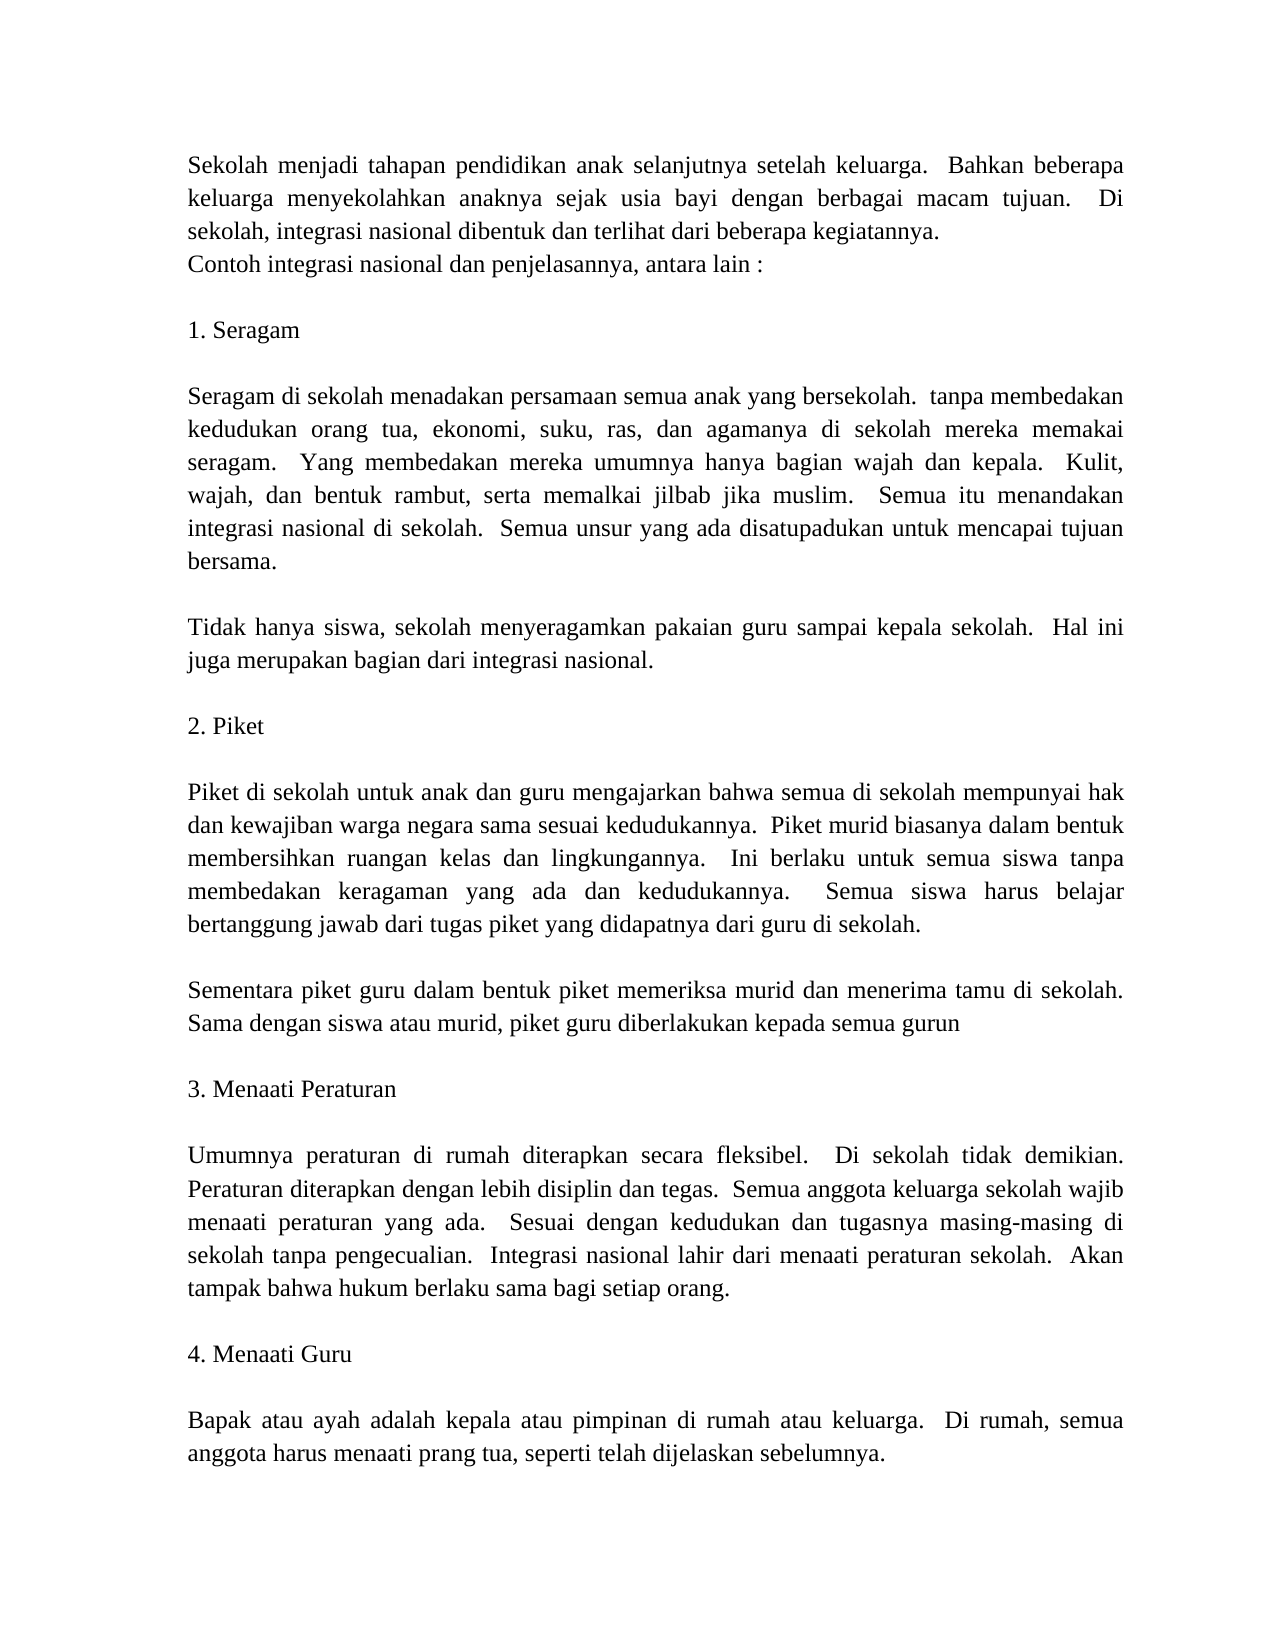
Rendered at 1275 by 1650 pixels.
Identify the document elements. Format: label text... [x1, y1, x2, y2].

list Seragam di sekolah menadakan persamaan semua anak yang bersekolah. tanpa membedakan kedudukan orang tua, ekonomi, suku, ras, dan agamanya di sekolah mereka memakai seragam. Yang membedakan mereka umumnya hanya bagian wajah dan kepala. Kulit, wajah, dan bentuk rambut, serta memalkai jilbab jika muslim. Semua itu menandakan integrasi nasional di sekolah. Semua unsur yang ada disatupadukan untuk mencapai tujuan bersama. [187, 381, 1125, 575]
list Bapak atau ayah adalah kepala atau pimpinan di rumah atau keluarga. Di rumah, semua anggota harus menaati prang tua, seperti telah dijelaskan sebelumnya. [187, 1405, 1125, 1467]
list Sekolah menjadi tahapan pendidikan anak selanjutnya setelah keluarga. Bahkan beberapa keluarga menyekolahkan anaknya sejak usia bayi dengan berbagai macam tujuan. Di sekolah, integrasi nasional dibentuk dan terlihat dari beberapa kegiatannya. [187, 150, 1125, 245]
list Contoh integrasi nasional dan penjelasannya, antara lain : [187, 249, 1125, 278]
list Tidak hanya siswa, sekolah menyeragamkan pakaian guru sampai kepala sekolah. Hal ini juga merupakan bagian dari integrasi nasional. [187, 612, 1125, 674]
list Sementara piket guru dalam bentuk piket memeriksa murid dan menerima tamu di sekolah. Sama dengan siswa atau murid, piket guru diberlakukan kepada semua gurun [187, 976, 1125, 1037]
list 3. Menaati Peraturan [187, 1074, 1125, 1103]
list Umumnya peraturan di rumah diterapkan secara fleksibel. Di sekolah tidak demikian. Peraturan diterapkan dengan lebih disiplin dan tegas. Semua anggota keluarga sekolah wajib menaati peraturan yang ada. Sesuai dengan kedudukan dan tugasnya masing-masing di sekolah tanpa pengecualian. Integrasi nasional lahir dari menaati peraturan sekolah. Akan tampak bahwa hukum berlaku sama bagi setiap orang. [187, 1141, 1125, 1301]
list 1. Seragam [187, 315, 1125, 344]
list 4. Menaati Guru [187, 1339, 1125, 1367]
list Piket di sekolah untuk anak dan guru mengajarkan bahwa semua di sekolah mempunyai hak dan kewajiban warga negara sama sesuai kedudukannya. Piket murid biasanya dalam bentuk membersihkan ruangan kelas dan lingkungannya. Ini berlaku untuk semua siswa tanpa membedakan keragaman yang ada dan kedudukannya. Semua siswa harus belajar bertanggung jawab dari tugas piket yang didapatnya dari guru di sekolah. [187, 777, 1125, 938]
list 2. Piket [187, 711, 1125, 740]
